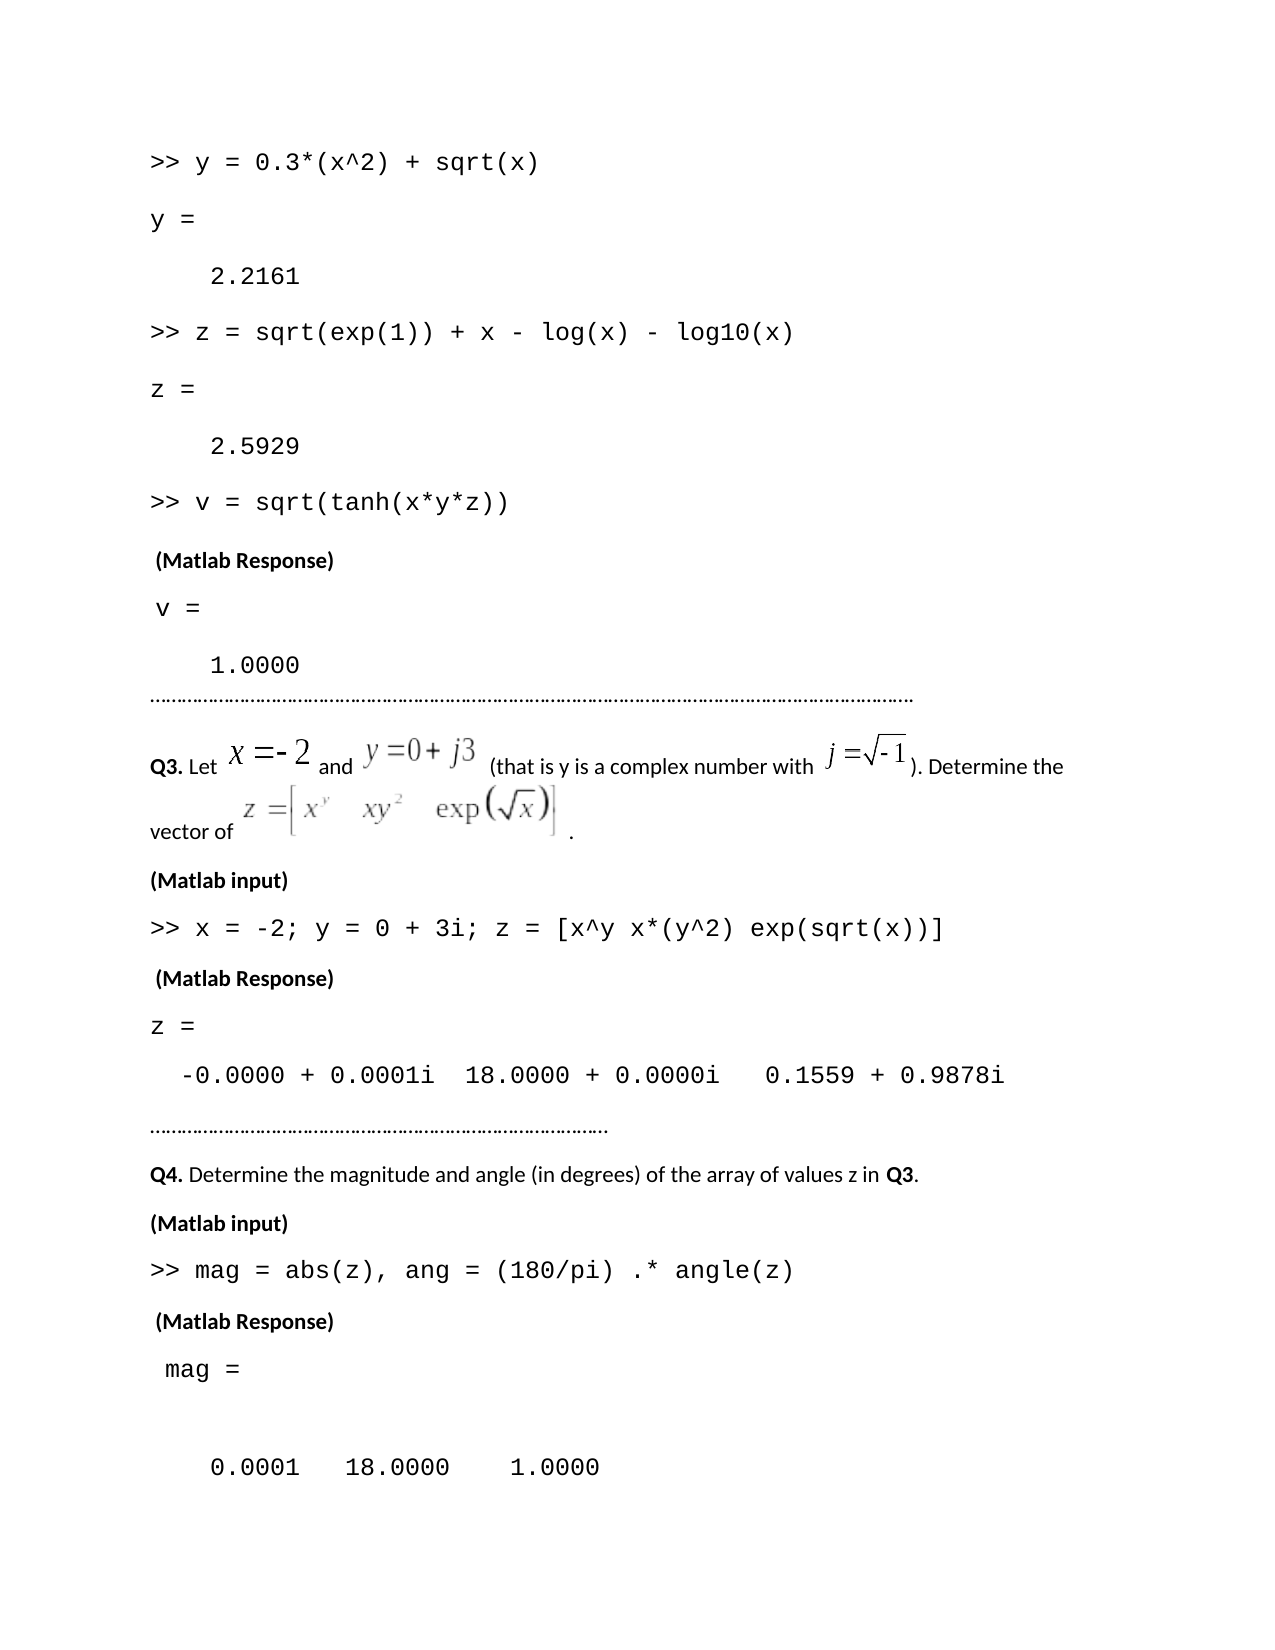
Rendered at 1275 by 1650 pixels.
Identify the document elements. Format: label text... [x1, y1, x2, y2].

text 2.2161 [150, 263, 1125, 292]
text (Matlab input) [150, 866, 1125, 894]
text (Matlab Response) [150, 1307, 1125, 1335]
text v = [150, 596, 1125, 624]
text >> mag = abs(z), ang = (180/pi) .* angle(z) [150, 1258, 1125, 1286]
text (Matlab input) [150, 1209, 1125, 1237]
text z = [150, 1013, 1125, 1042]
text -0.0000 + 0.0001i 18.0000 + 0.0000i 0.1559 + 0.9878i [150, 1062, 1125, 1091]
text (Matlab Response) [150, 964, 1125, 992]
text 0.0001 18.0000 1.0000 [150, 1454, 1125, 1483]
text 1.0000 [150, 652, 1125, 681]
text Q4. Determine the magnitude and angle (in degrees) of the array of values z in Q3. [150, 1160, 1125, 1188]
text >> x = -2; y = 0 + 3i; z = [x^y x*(y^2) exp(sqrt(x))] [150, 915, 1125, 943]
text 2.5929 [150, 433, 1125, 462]
text >> y = 0.3*(x^2) + sqrt(x) [150, 150, 1125, 178]
text …………………………………………………………………………… [150, 1112, 1125, 1139]
text >> z = sqrt(exp(1)) + x - log(x) - log10(x) [150, 320, 1125, 348]
text (Matlab Response) [150, 547, 1125, 575]
text z = [150, 377, 1125, 405]
text >> v = sqrt(tanh(x*y*z)) [150, 490, 1125, 518]
text ………………………………………………………………………………………………………………………………. [150, 681, 1125, 708]
text y = [150, 207, 1125, 235]
text mag = [150, 1356, 1125, 1384]
text Q3. Let and (that is y is a complex number with ). Determine the vector of . [150, 729, 1125, 846]
